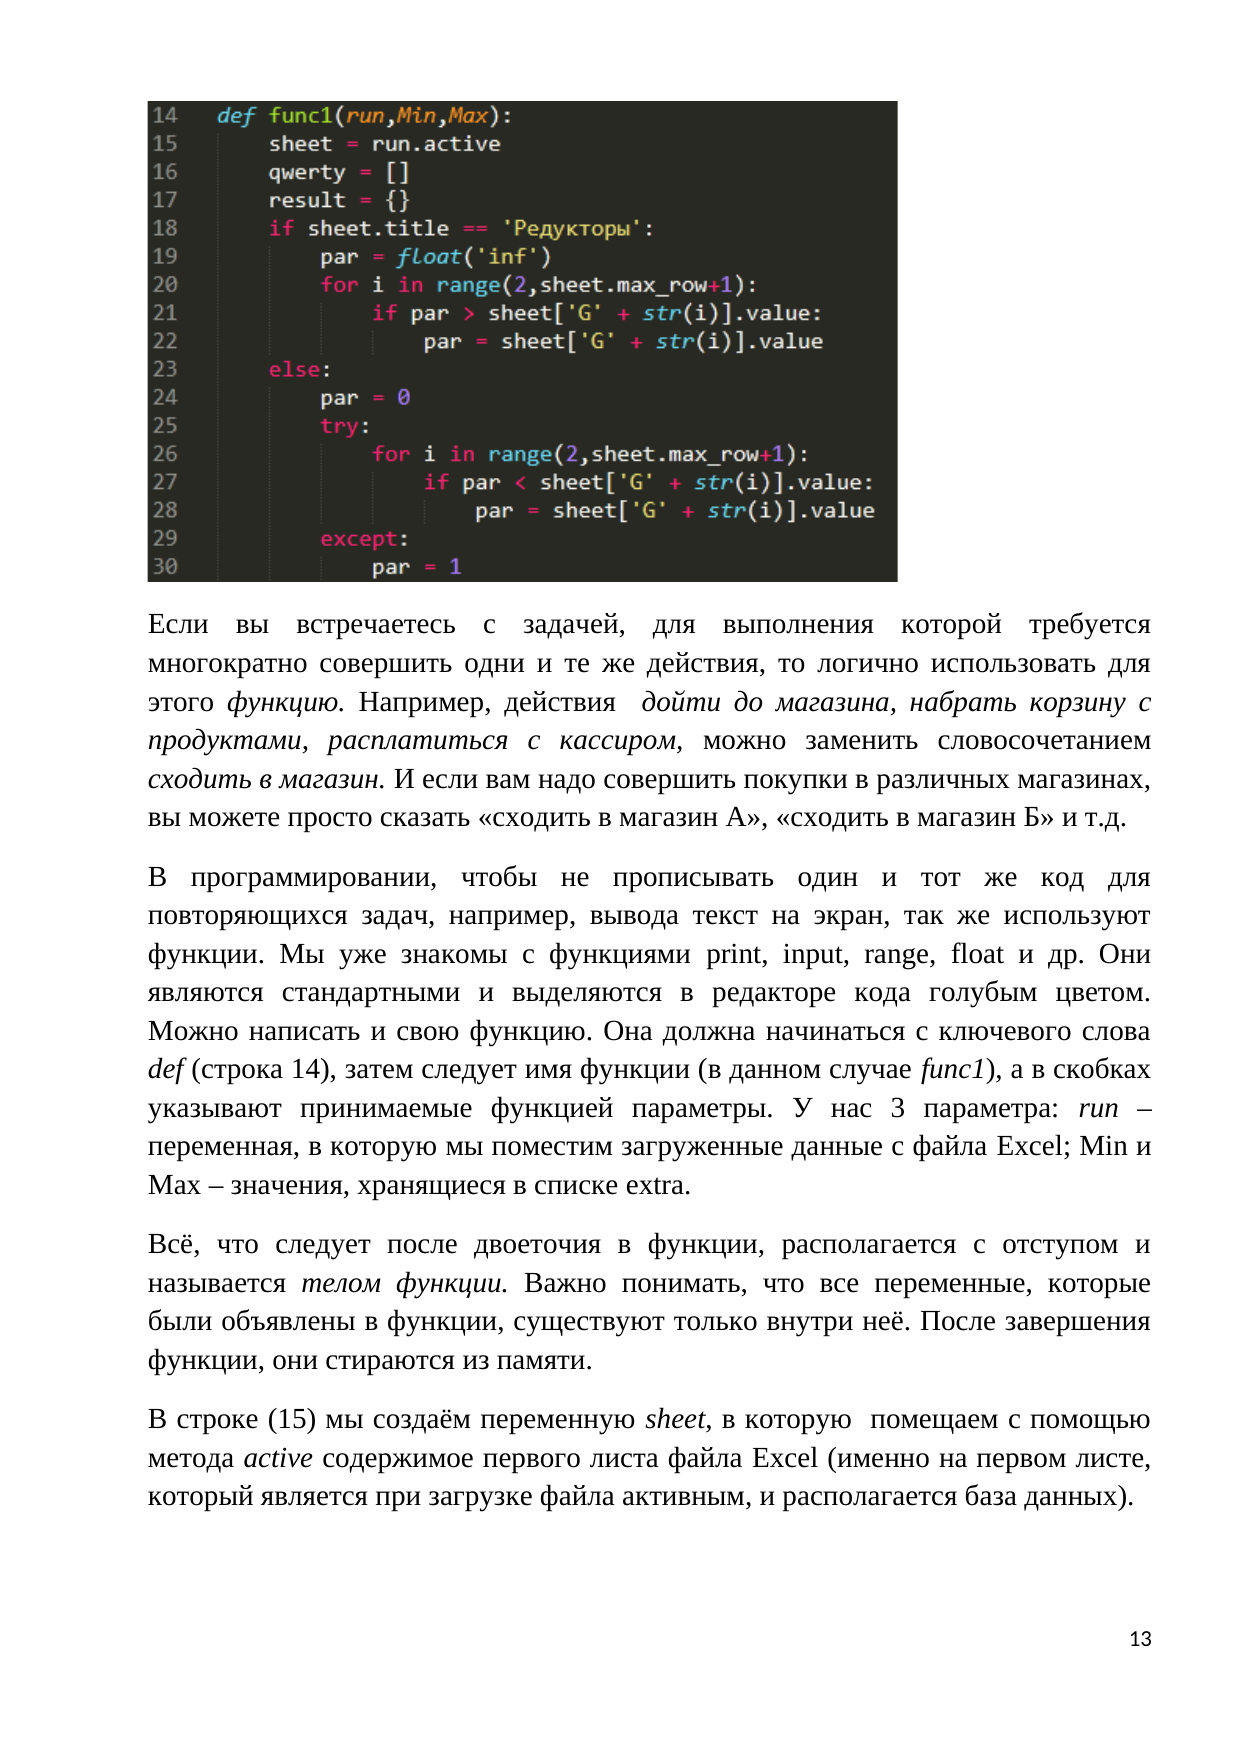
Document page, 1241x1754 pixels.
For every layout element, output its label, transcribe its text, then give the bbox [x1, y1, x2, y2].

text Если вы встречаетесь с задачей, для выполнения которой требуется многократно совершить одни и те же действия, то логично использовать для этого функцию. Например, действия дойти до магазина, набрать корзину с продуктами, расплатиться с кассиром, можно заменить словосочетанием сходить в магазин. И если вам надо совершить покупки в различных магазинах, вы можете просто сказать «сходить в магазин А», «сходить в магазин Б» и т.д. [148, 607, 1152, 833]
text В программировании, чтобы не прописывать один и тот же код для повторяющихся задач, например, вывода текст на экран, так же используют функции. Мы уже знакомы с функциями print, input, range, float и др. Они являются стандартными и выделяются в редакторе кода голубым цветом. Можно написать и свою функцию. Она должна начинаться с ключевого слова def (строка 14), затем следует имя функции (в данном случае func1), а в скобках указывают принимаемые функцией параметры. У нас 3 параметра: run – переменная, в которую мы поместим загруженные данные с файла Excel; Min и Max – значения, хранящиеся в списке extra. [148, 859, 1152, 1201]
text В строке (15) мы создаём переменную sheet, в которую помещаем с помощью метода active содержимое первого листа файла Excel (именно на первом листе, который является при загрузке файла активным, и располагается база данных). [148, 1401, 1152, 1512]
text Всё, что следует после двоеточия в функции, располагается с отступом и называется телом функции. Важно понимать, что все переменные, которые были объявлены в функции, существуют только внутри неё. После завершения функции, они стираются из памяти. [148, 1226, 1152, 1376]
picture [147, 101, 898, 582]
